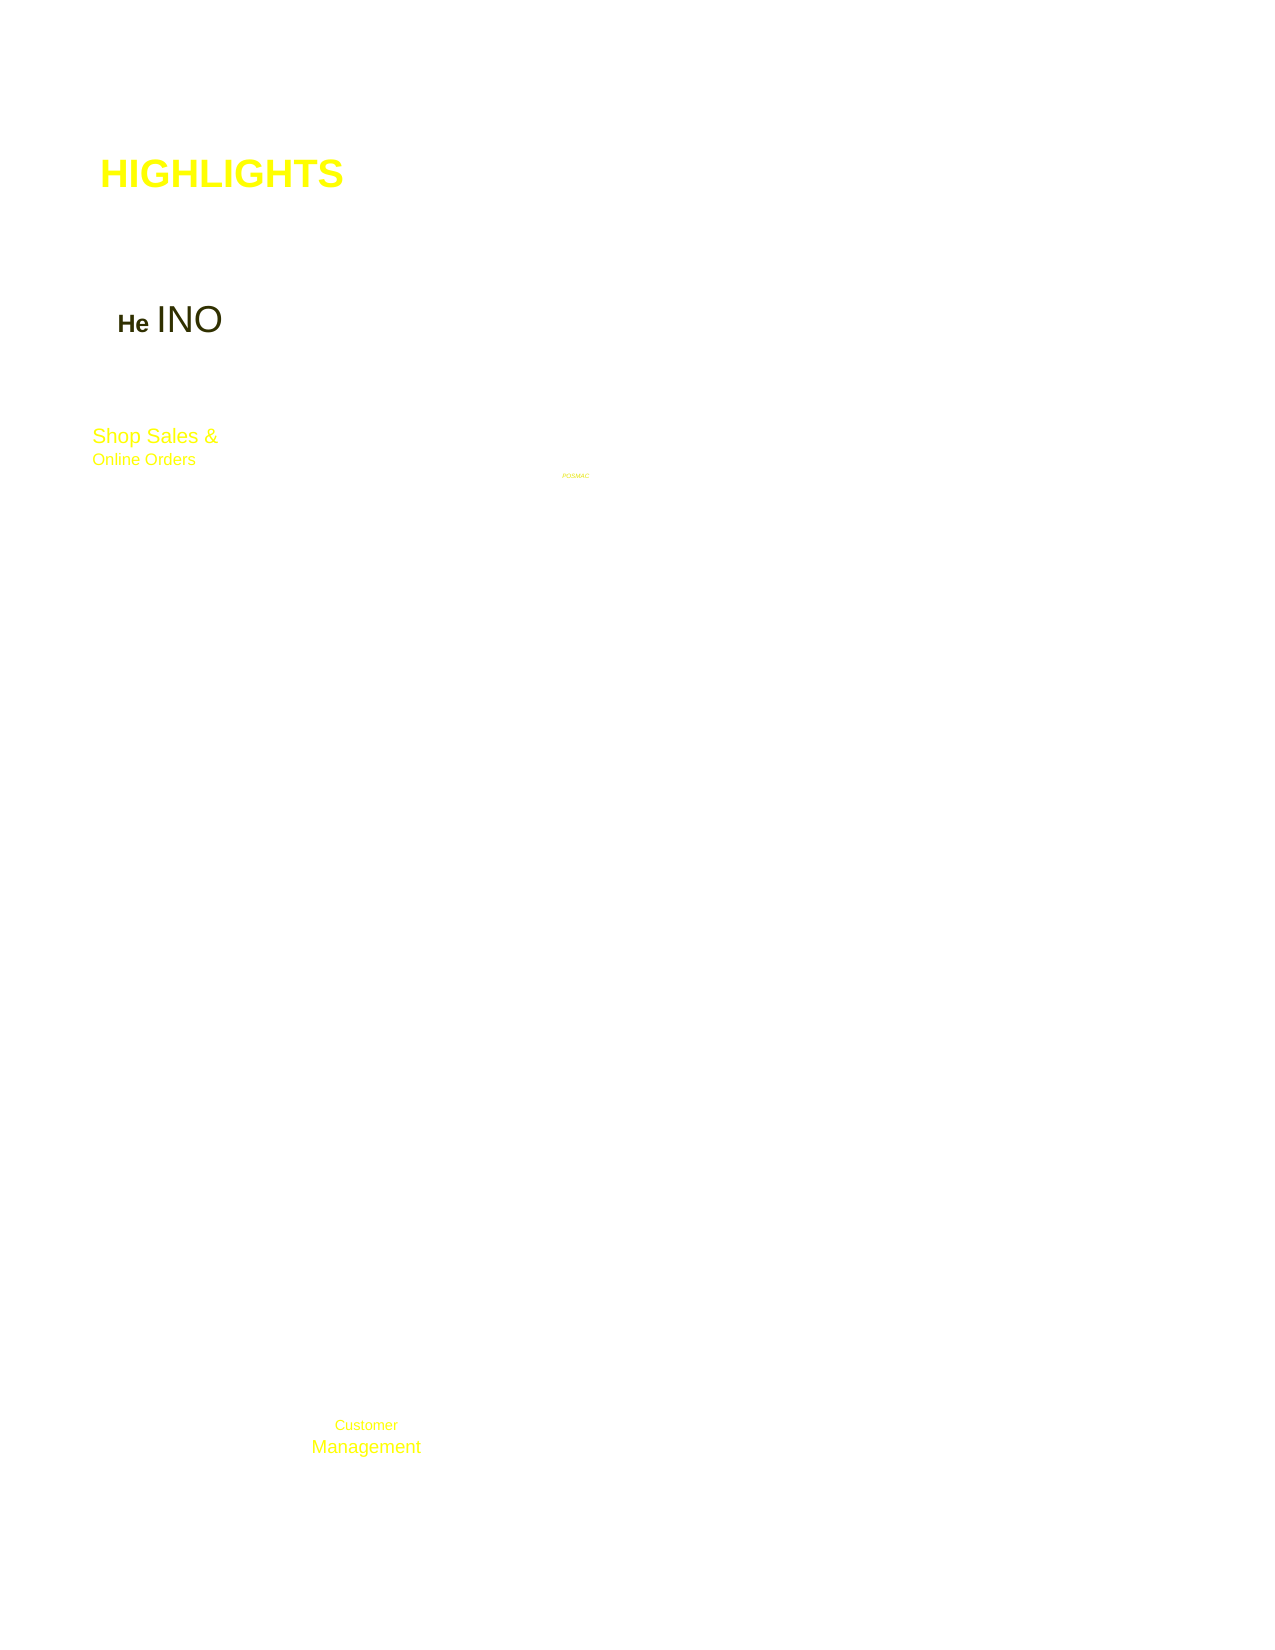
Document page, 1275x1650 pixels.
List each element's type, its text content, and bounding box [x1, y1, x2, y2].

text HIGHLIGHTS [100, 150, 442, 196]
text He INO [112, 297, 228, 341]
text Customer Management [287, 1416, 444, 1458]
text Shop Sales & Online Orders [92, 423, 253, 469]
